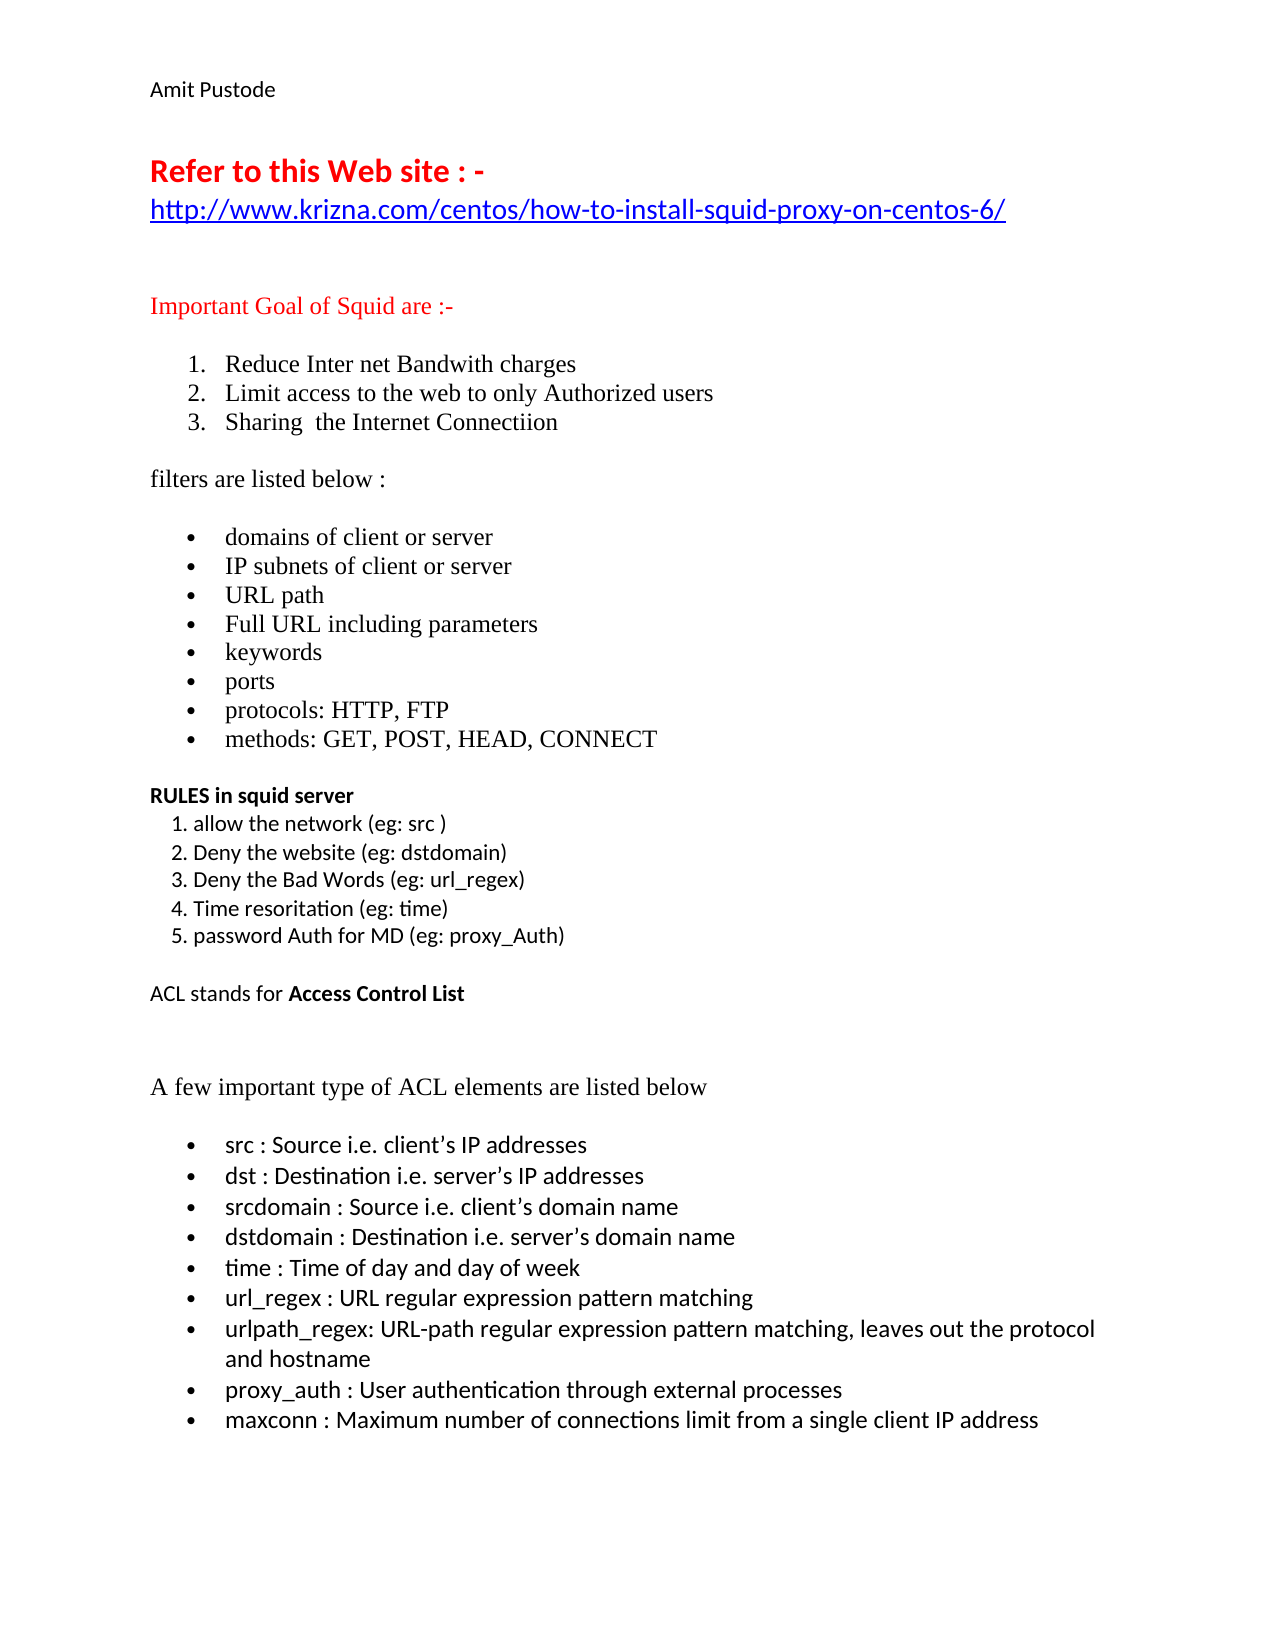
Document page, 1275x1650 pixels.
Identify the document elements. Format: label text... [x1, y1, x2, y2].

list Reduce Inter net Bandwith charges [187, 349, 1125, 378]
list srcdomain : Source i.e. client’s domain name [187, 1191, 1125, 1221]
list maxconn : Maximum number of connections limit from a single client IP address [187, 1404, 1125, 1435]
list domains of client or server [187, 522, 1125, 551]
text A few important type of ACL elements are listed below [150, 1072, 1125, 1100]
list protocols: HTTP, FTP [187, 695, 1125, 724]
list Full URL including parameters [187, 609, 1125, 637]
text ACL stands for Access Control List [150, 979, 1125, 1007]
list URL path [187, 580, 1125, 609]
list url_regex : URL regular expression pattern matching [187, 1282, 1125, 1313]
list proxy_auth : User authentication through external processes [187, 1374, 1125, 1404]
list ports [187, 666, 1125, 695]
list IP subnets of client or server [187, 551, 1125, 580]
list dstdomain : Destination i.e. server’s domain name [187, 1221, 1125, 1252]
list dst : Destination i.e. server’s IP addresses [187, 1160, 1125, 1191]
list keywords [187, 637, 1125, 666]
text http://www.krizna.com/centos/how-to-install-squid-proxy-on-centos-6/ [150, 191, 1125, 226]
text Refer to this Web site : - [150, 150, 1125, 191]
list urlpath_regex: URL-path regular expression pattern matching, leaves out the protocol and hostname [187, 1313, 1125, 1374]
list Limit access to the web to only Authorized users [187, 378, 1125, 407]
text Important Goal of Squid are :- [150, 291, 1125, 320]
text RULES in squid server 1. allow the network (eg: src ) 2. Deny the website (eg: dstdomain) 3. Deny the Bad Words (eg: url_regex) 4. Time resoritation (eg: time) 5. password Auth for MD (eg: proxy_Auth) [150, 782, 1125, 950]
list time : Time of day and day of week [187, 1252, 1125, 1282]
list Sharing the Internet Connectiion [187, 407, 1125, 435]
list src : Source i.e. client’s IP addresses [187, 1129, 1125, 1160]
text filters are listed below : [150, 464, 1125, 493]
list methods: GET, POST, HEAD, CONNECT [187, 724, 1125, 752]
